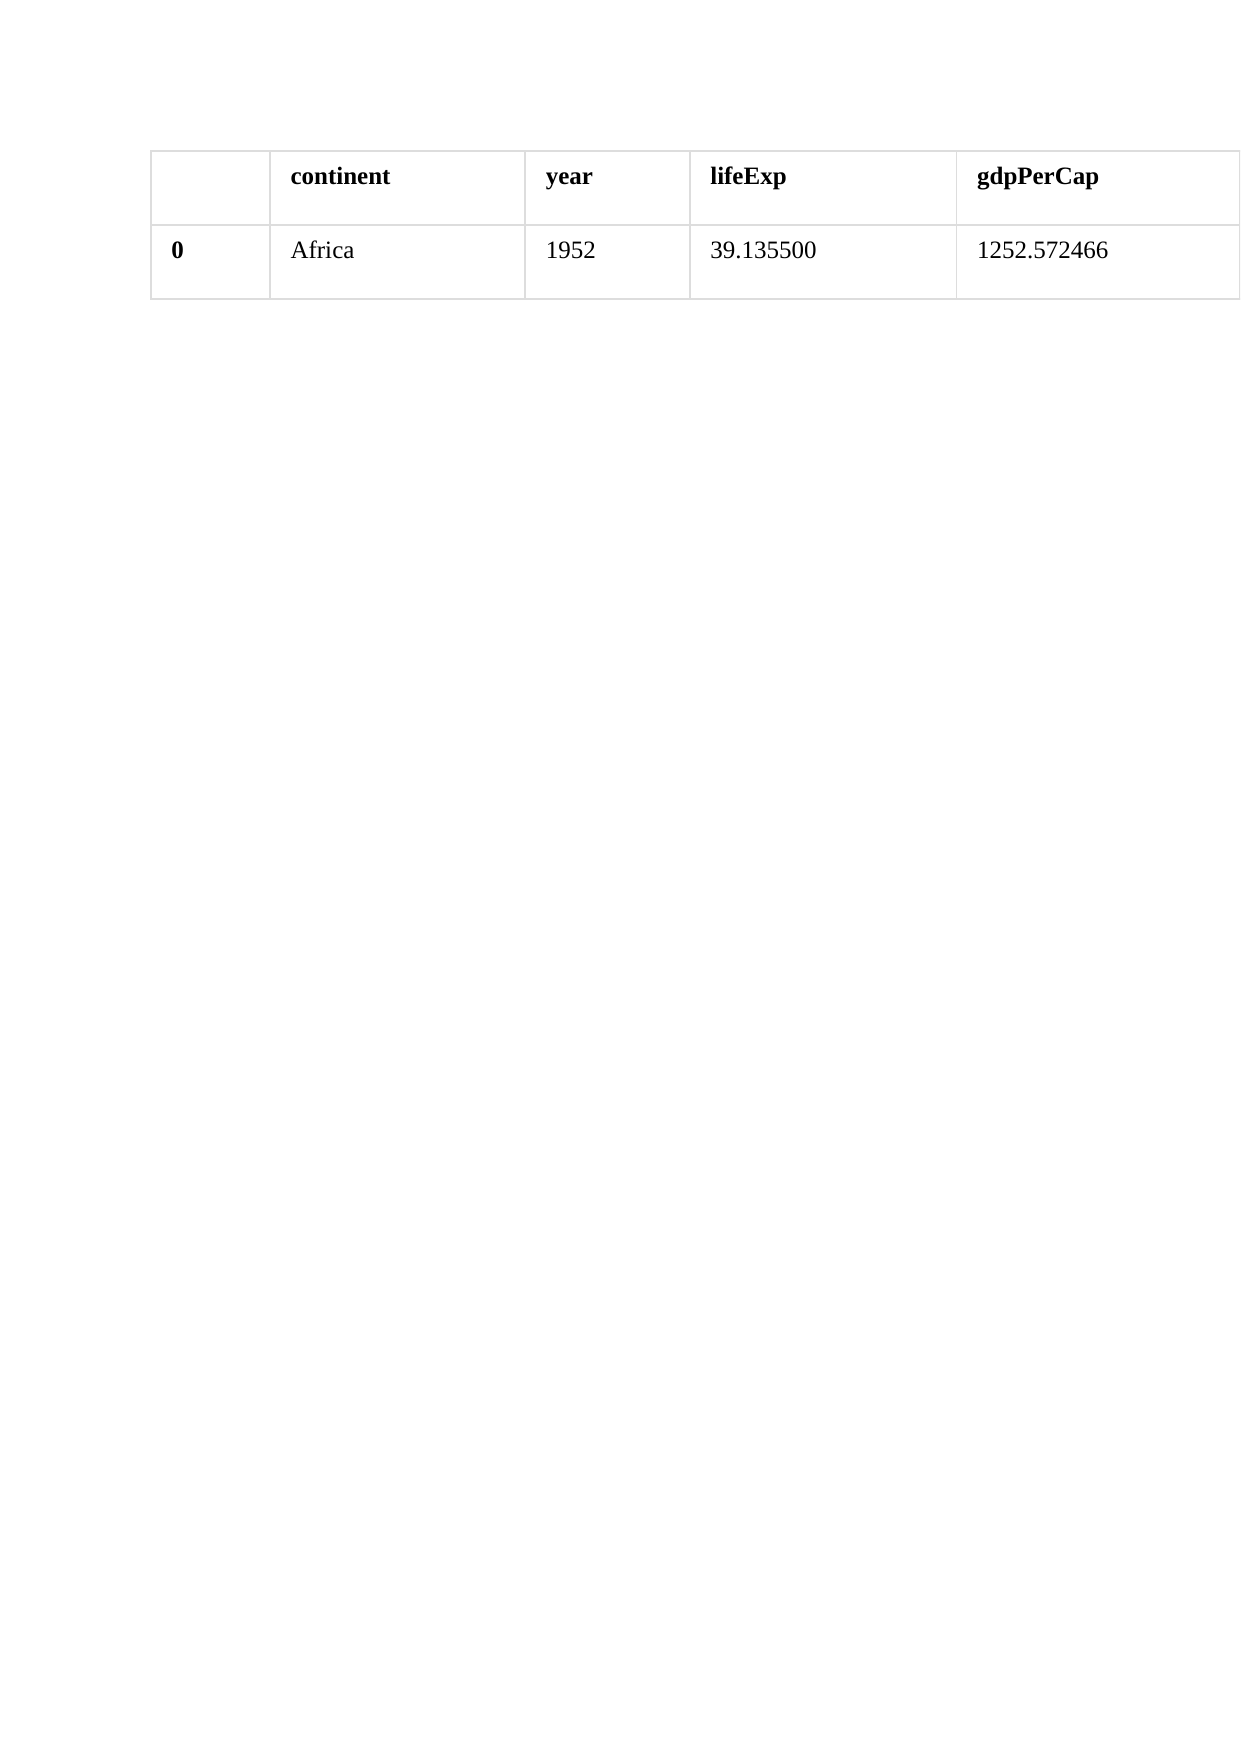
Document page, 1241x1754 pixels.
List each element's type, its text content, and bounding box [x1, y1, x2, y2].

table_cell 1252.572466 [957, 226, 1239, 298]
table_cell 39.135500 [691, 226, 956, 298]
table_header continent [271, 152, 524, 224]
table_header gdpPerCap [957, 152, 1239, 224]
table_cell 1952 [526, 226, 689, 298]
table_cell 0 [152, 226, 269, 298]
table_cell Africa [271, 226, 524, 298]
table_header year [526, 152, 689, 224]
table_header [152, 152, 269, 224]
table_header lifeExp [691, 152, 956, 224]
